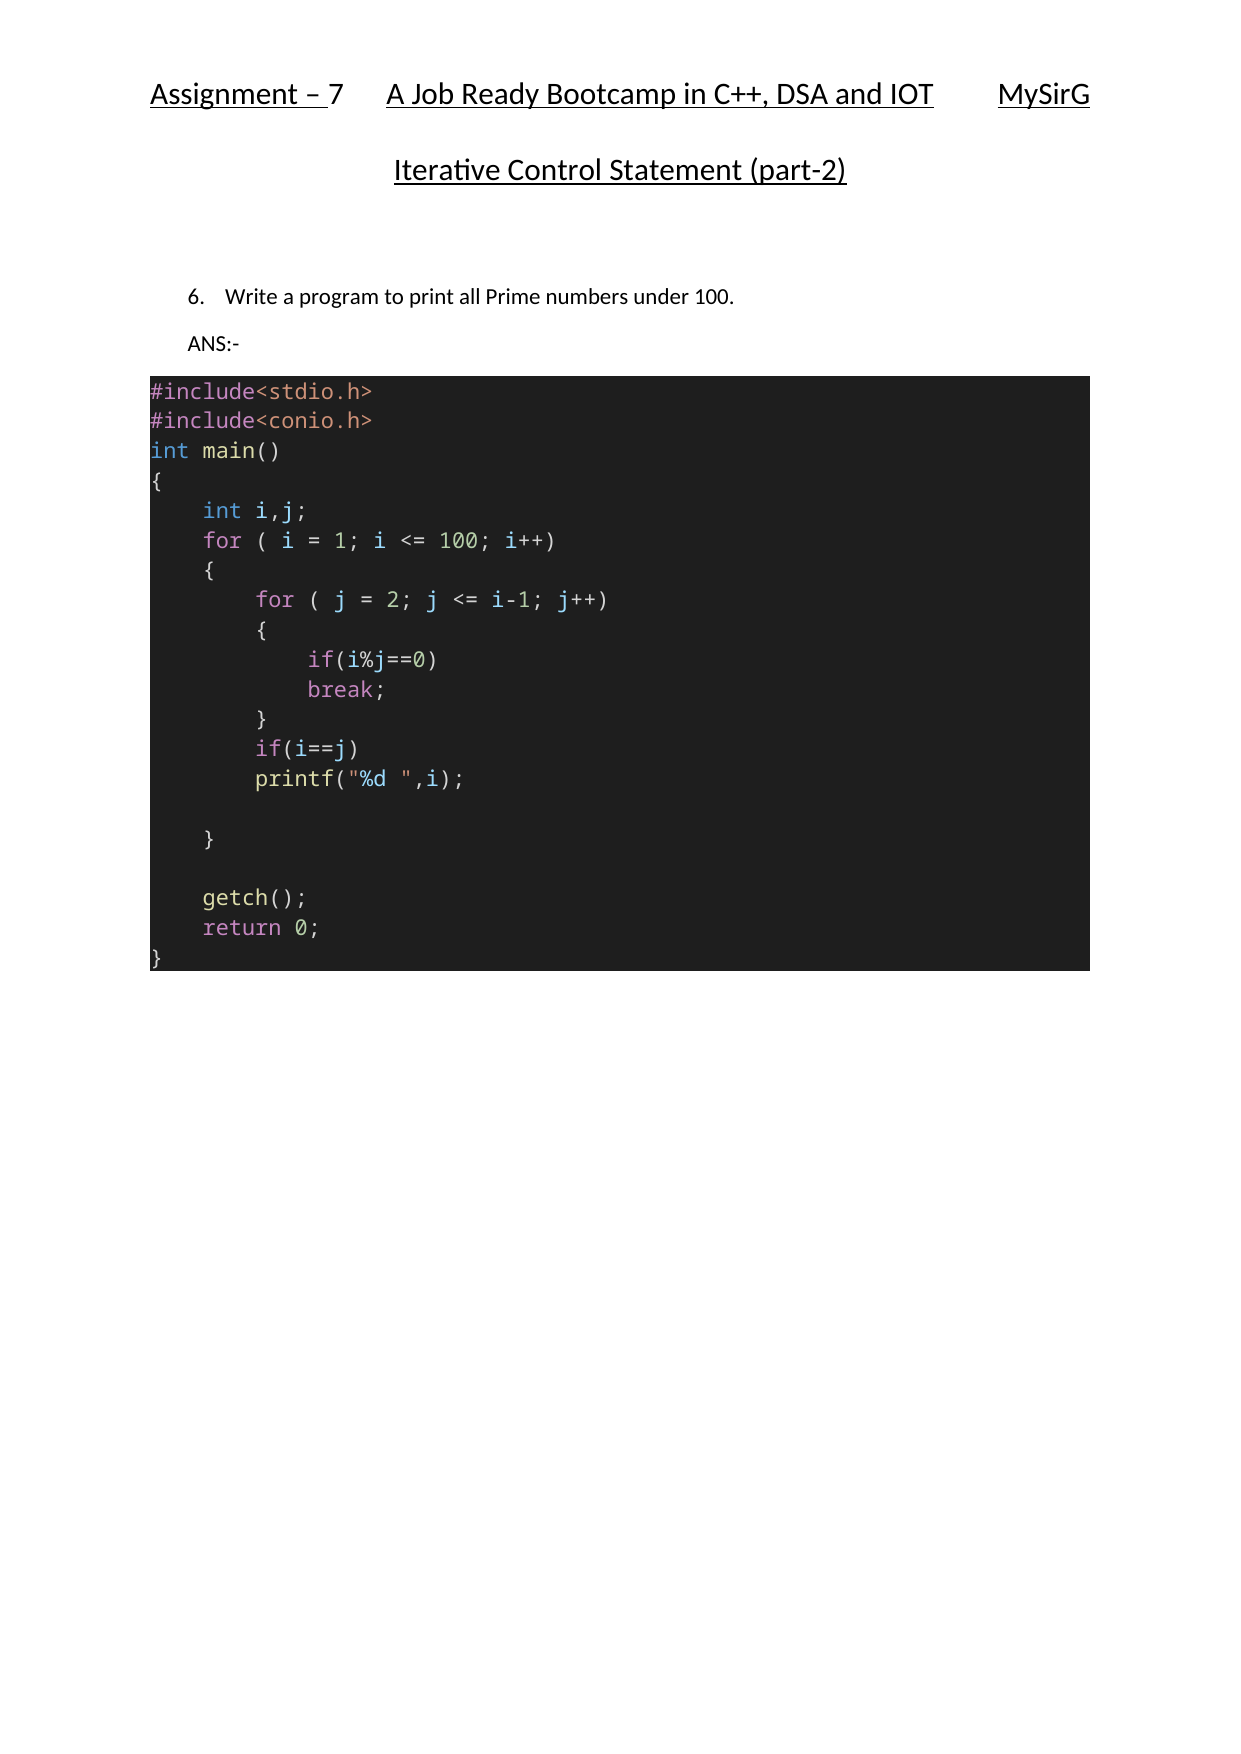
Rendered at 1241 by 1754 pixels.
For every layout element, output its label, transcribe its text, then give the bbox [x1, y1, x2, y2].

text int i,j; [150, 495, 1090, 524]
text } [150, 822, 1090, 852]
text printf("%d ",i); [150, 763, 1090, 793]
text { [150, 465, 1090, 495]
text } [150, 703, 1090, 733]
text getch(); [150, 882, 1090, 912]
list Write a program to print all Prime numbers under 100. [187, 282, 1090, 310]
text { [150, 554, 1090, 584]
text } [150, 942, 1090, 971]
text for ( j = 2; j <= i-1; j++) [150, 584, 1090, 614]
text if(i==j) [150, 733, 1090, 763]
text return 0; [150, 912, 1090, 942]
text int main() [150, 435, 1090, 465]
text for ( i = 1; i <= 100; i++) [150, 524, 1090, 554]
text break; [150, 673, 1090, 703]
text #include<conio.h> [150, 405, 1090, 435]
text #include<stdio.h> [150, 376, 1090, 405]
text if(i%j==0) [150, 644, 1090, 673]
text ANS:- [187, 329, 1090, 357]
text { [150, 614, 1090, 644]
